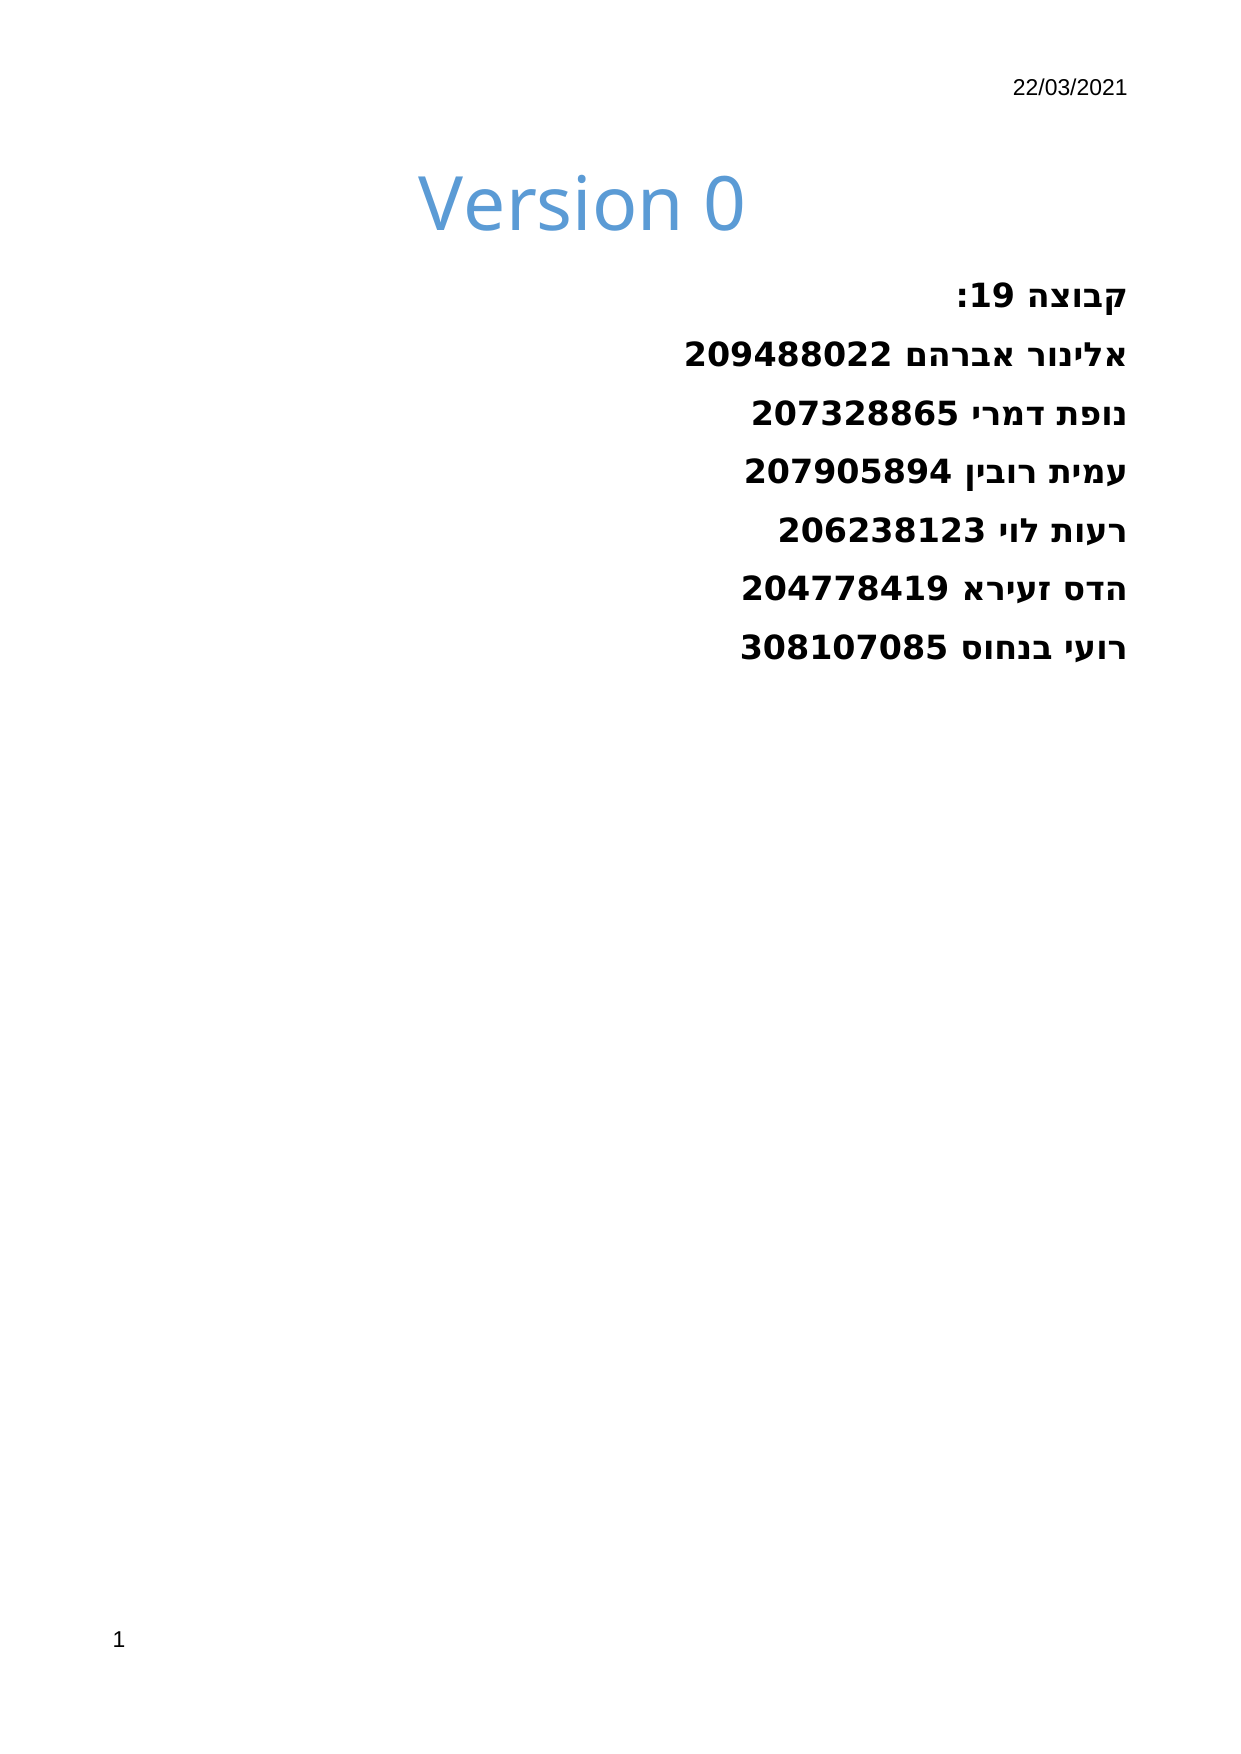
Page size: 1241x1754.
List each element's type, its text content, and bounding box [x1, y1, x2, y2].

text רעות לוי 206238123 [112, 511, 1128, 550]
text אלינור אברהם 209488022 [112, 336, 1128, 374]
text הדס זעירא 204778419 [112, 570, 1128, 608]
text קבוצה 19: [112, 277, 1128, 316]
text עמית רובין 207905894 [112, 453, 1128, 491]
text נופת דמרי 207328865 [112, 394, 1128, 433]
list Version 0 [112, 150, 1053, 252]
text רועי בנחוס 308107085 [112, 628, 1128, 667]
